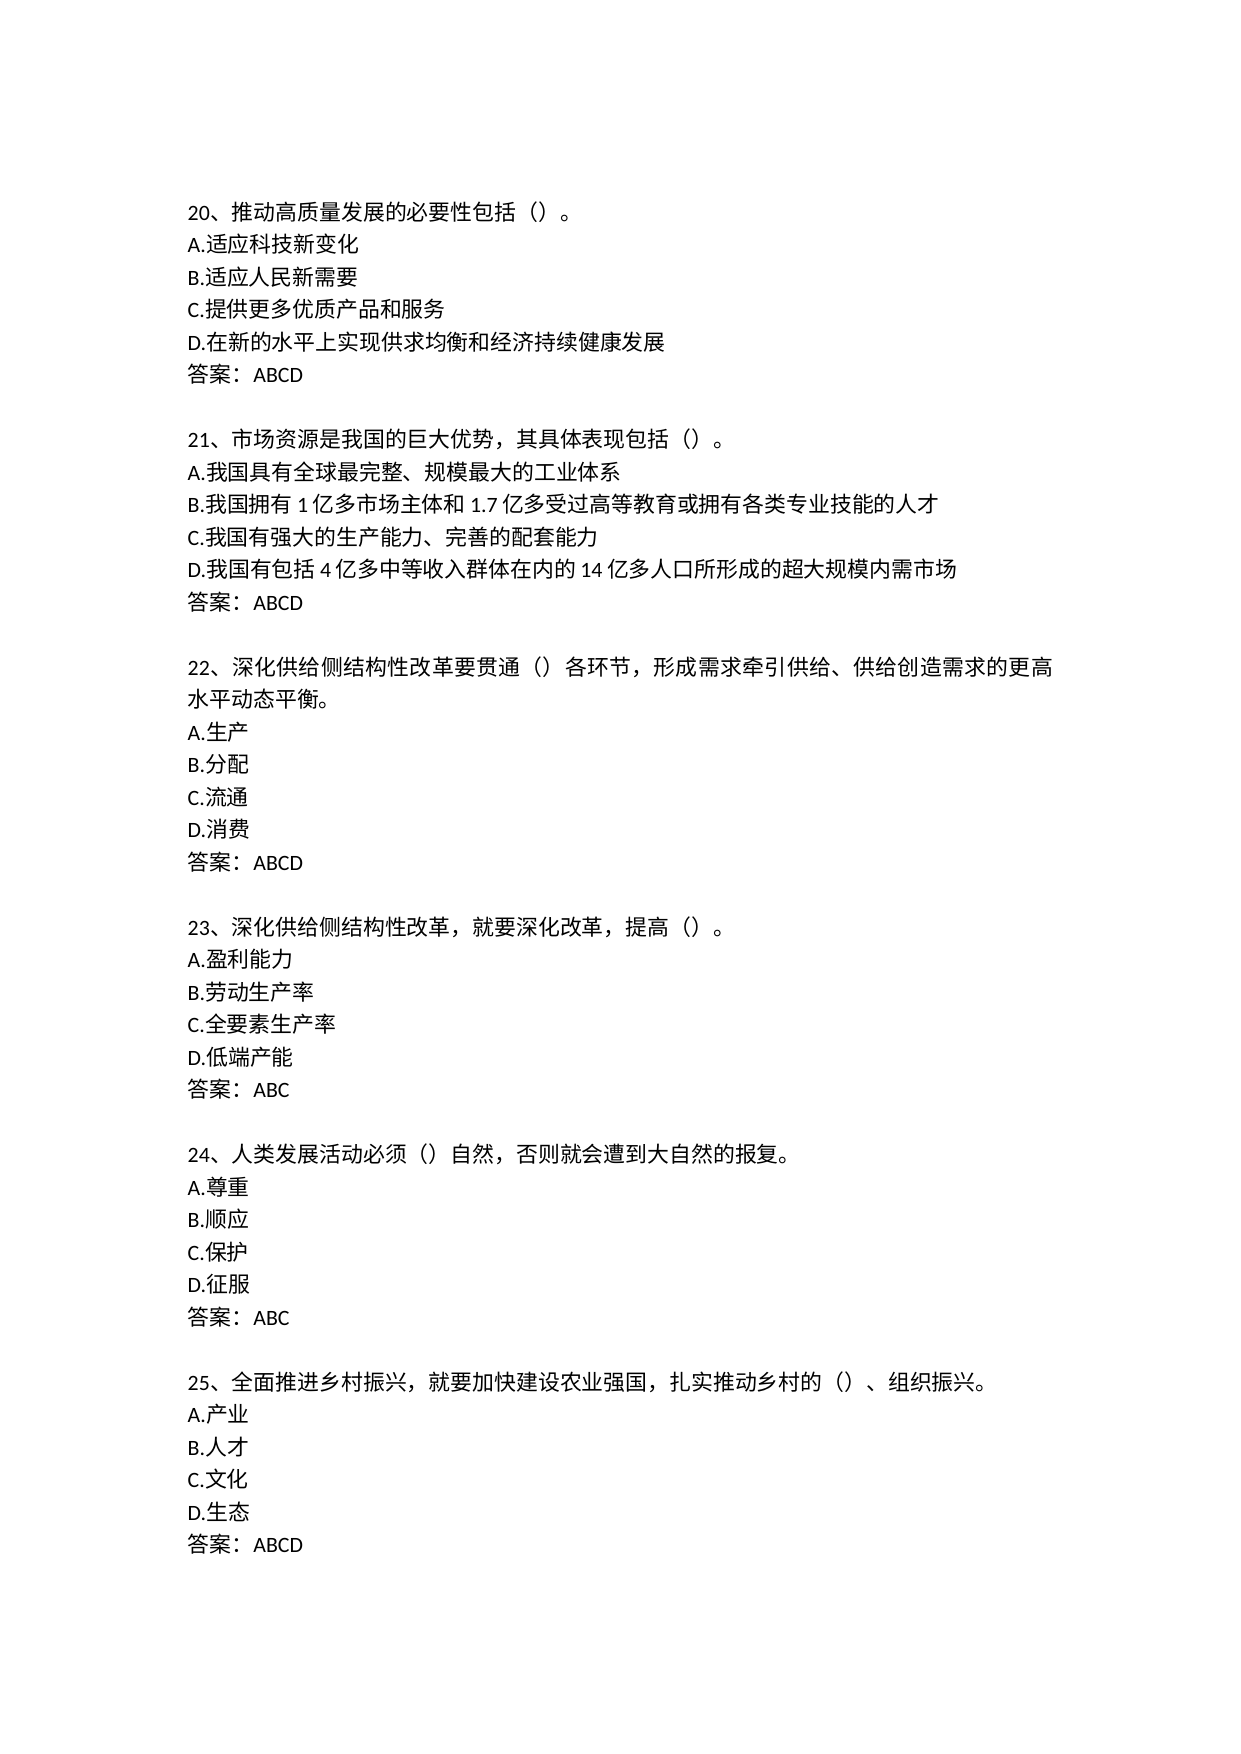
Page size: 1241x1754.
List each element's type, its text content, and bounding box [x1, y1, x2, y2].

text D.生态 [187, 1494, 1053, 1527]
text C.流通 [187, 779, 1053, 812]
text 22、深化供给侧结构性改革要贯通（）各环节，形成需求牵引供给、供给创造需求的更高水平动态平衡。 [187, 649, 1053, 714]
text 21、市场资源是我国的巨大优势，其具体表现包括（）。 [187, 422, 1053, 454]
text B.劳动生产率 [187, 974, 1053, 1007]
text B.适应人民新需要 [187, 259, 1053, 292]
text C.我国有强大的生产能力、完善的配套能力 [187, 519, 1053, 552]
text A.适应科技新变化 [187, 227, 1053, 259]
text D.征服 [187, 1267, 1053, 1299]
text C.提供更多优质产品和服务 [187, 292, 1053, 324]
text B.人才 [187, 1429, 1053, 1462]
text D.在新的水平上实现供求均衡和经济持续健康发展 [187, 324, 1053, 357]
text 答案：ABC [187, 1072, 1053, 1104]
text 答案：ABCD [187, 584, 1053, 617]
text A.尊重 [187, 1169, 1053, 1202]
text C.全要素生产率 [187, 1007, 1053, 1039]
text 答案：ABCD [187, 1527, 1053, 1559]
text B.顺应 [187, 1202, 1053, 1234]
text 23、深化供给侧结构性改革，就要深化改革，提高（）。 [187, 909, 1053, 942]
text D.低端产能 [187, 1039, 1053, 1072]
text A.盈利能力 [187, 942, 1053, 974]
text 答案：ABC [187, 1299, 1053, 1332]
text A.我国具有全球最完整、规模最大的工业体系 [187, 454, 1053, 487]
text A.产业 [187, 1397, 1053, 1429]
text 答案：ABCD [187, 357, 1053, 389]
text D.消费 [187, 812, 1053, 844]
text 24、人类发展活动必须（）自然，否则就会遭到大自然的报复。 [187, 1137, 1053, 1169]
text C.保护 [187, 1234, 1053, 1267]
text D.我国有包括4亿多中等收入群体在内的14亿多人口所形成的超大规模内需市场 [187, 552, 1053, 584]
text A.生产 [187, 714, 1053, 747]
text B.分配 [187, 747, 1053, 779]
text 答案：ABCD [187, 844, 1053, 877]
text C.文化 [187, 1462, 1053, 1494]
text B.我国拥有1亿多市场主体和1.7亿多受过高等教育或拥有各类专业技能的人才 [187, 487, 1053, 519]
text 20、推动高质量发展的必要性包括（）。 [187, 194, 1053, 227]
text 25、全面推进乡村振兴，就要加快建设农业强国，扎实推动乡村的（）、组织振兴。 [187, 1364, 1053, 1397]
